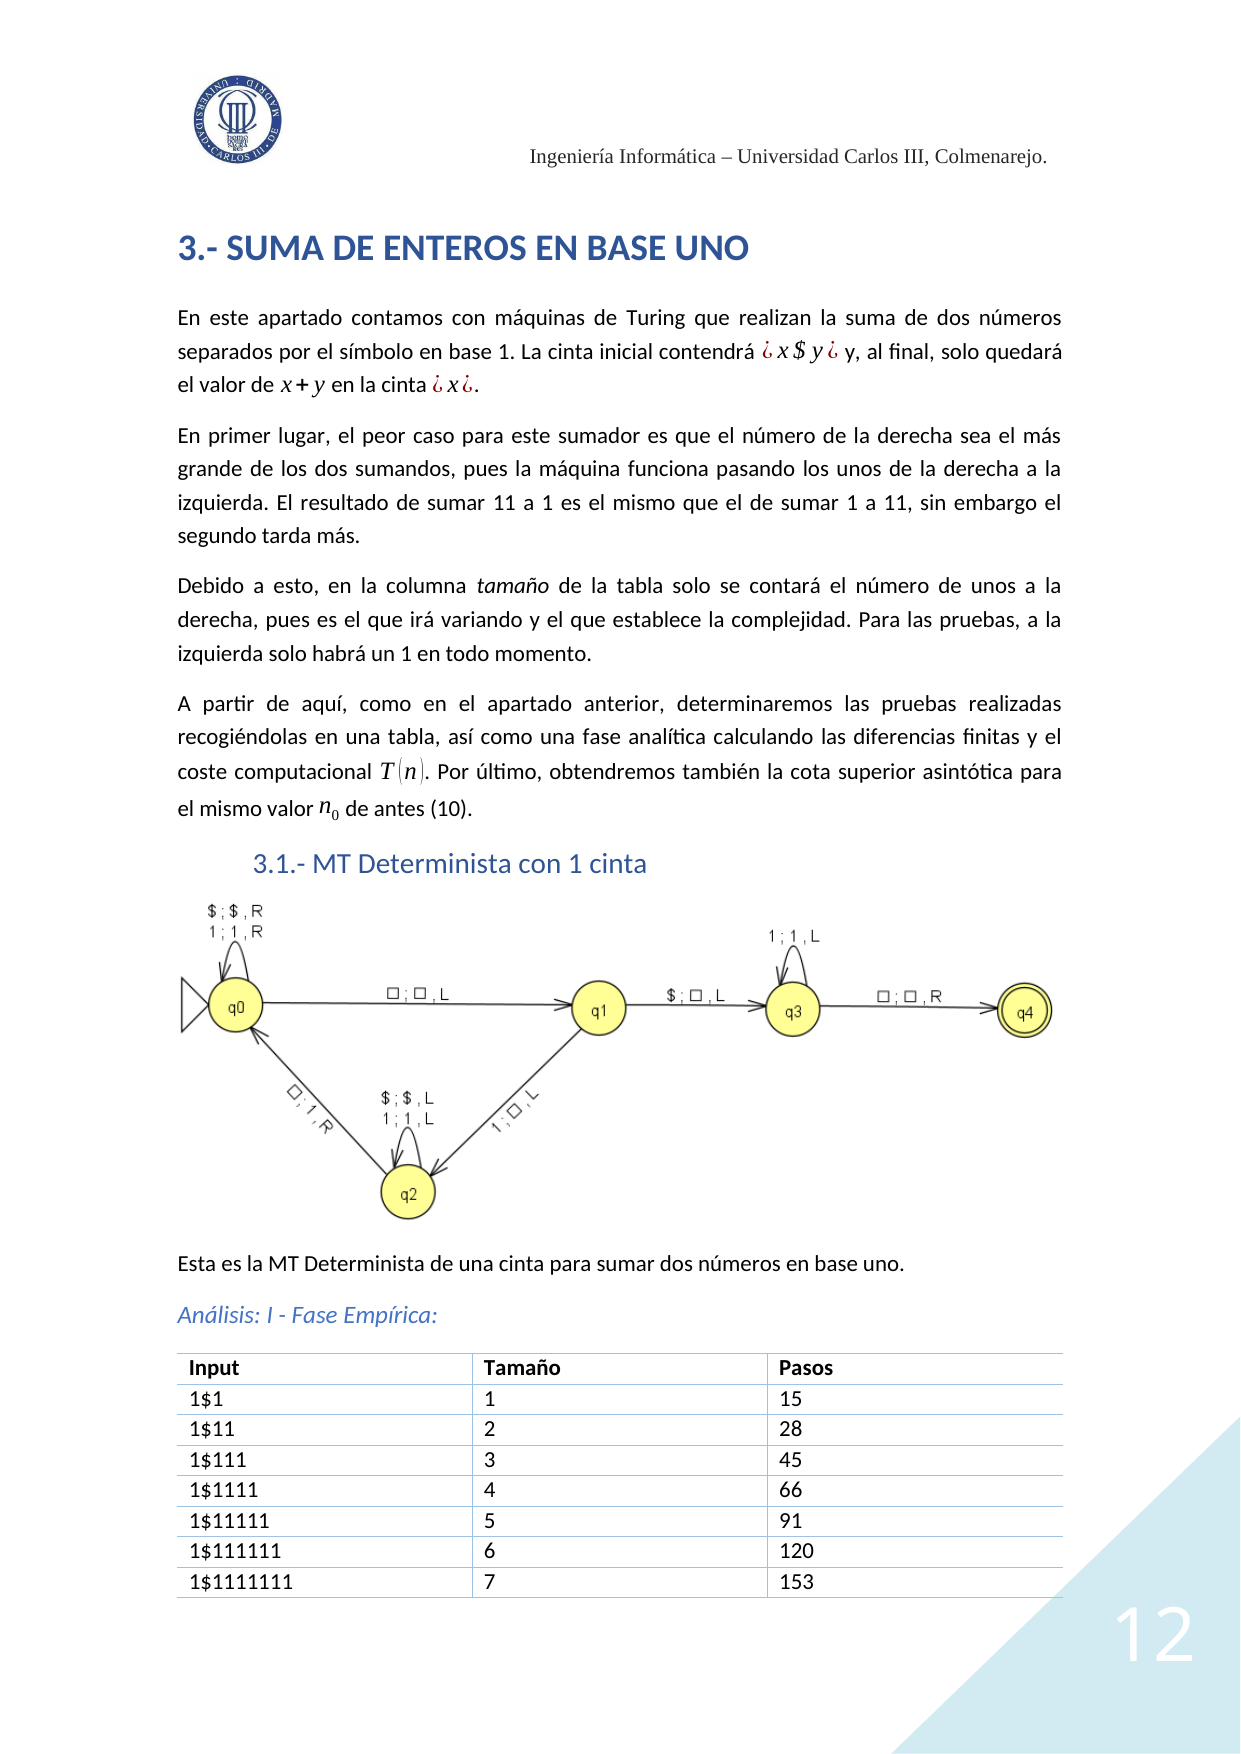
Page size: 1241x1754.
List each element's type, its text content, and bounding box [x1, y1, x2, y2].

table_cell 6 [473, 1537, 767, 1567]
table_cell 1$11 [177, 1415, 472, 1444]
table_cell 1 [473, 1385, 767, 1414]
table_cell 5 [473, 1507, 767, 1536]
text En primer lugar, el peor caso para este sumador es que el número de la derecha sea el más grande de los dos sumandos, pues la máquina funciona pasando los unos de la derecha a la izquierda. El resultado de sumar 11 a 1 es el mismo que el de sumar 1 a 11, sin embargo el segundo tarda más. [177, 421, 1063, 549]
text A partir de aquí, como en el apartado anterior, determinaremos las pruebas realizadas recogiéndolas en una tabla, así como una fase analítica calculando las diferencias finitas y el coste computacional . Por último, obtendremos también la cota superior asintótica para el mismo valor de antes (10). [177, 689, 1063, 823]
table_cell 1$1111111 [177, 1568, 472, 1597]
table_cell 1$111 [177, 1446, 472, 1475]
picture [177, 892, 1063, 1228]
table_cell 120 [768, 1537, 1063, 1567]
table_cell 15 [768, 1385, 1063, 1414]
text Análisis: I - Fase Empírica: [177, 1300, 1063, 1330]
table_header Pasos [768, 1354, 1063, 1383]
table_cell 91 [768, 1507, 1063, 1536]
picture [192, 73, 283, 164]
table_cell 1$111111 [177, 1537, 472, 1567]
table_cell 2 [473, 1415, 767, 1444]
table_cell 3 [473, 1446, 767, 1475]
table_cell 1$1 [177, 1385, 472, 1414]
table_cell 28 [768, 1415, 1063, 1444]
table_cell 1$11111 [177, 1507, 472, 1536]
subtitle 3.1.- MT Determinista con 1 cinta [177, 846, 1063, 881]
table_cell 1$1111 [177, 1476, 472, 1506]
text Esta es la MT Determinista de una cinta para sumar dos números en base uno. [177, 1249, 1063, 1277]
text En este apartado contamos con máquinas de Turing que realizan la suma de dos números separados por el símbolo en base 1. La cinta inicial contendrá y, al final, solo quedará el valor de en la cinta . [177, 303, 1063, 398]
subtitle 3.- SUMA DE ENTEROS EN BASE UNO [177, 223, 1063, 269]
table_cell 7 [473, 1568, 767, 1597]
table_cell 4 [473, 1476, 767, 1506]
text Debido a esto, en la columna tamaño de la tabla solo se contará el número de unos a la derecha, pues es el que irá variando y el que establece la complejidad. Para las pruebas, a la izquierda solo habrá un 1 en todo momento. [177, 572, 1063, 667]
table_cell 66 [768, 1476, 1063, 1506]
table_cell 45 [768, 1446, 1063, 1475]
table_header Tamaño [473, 1354, 767, 1383]
table_header Input [177, 1354, 472, 1383]
table_cell 153 [768, 1568, 1063, 1597]
